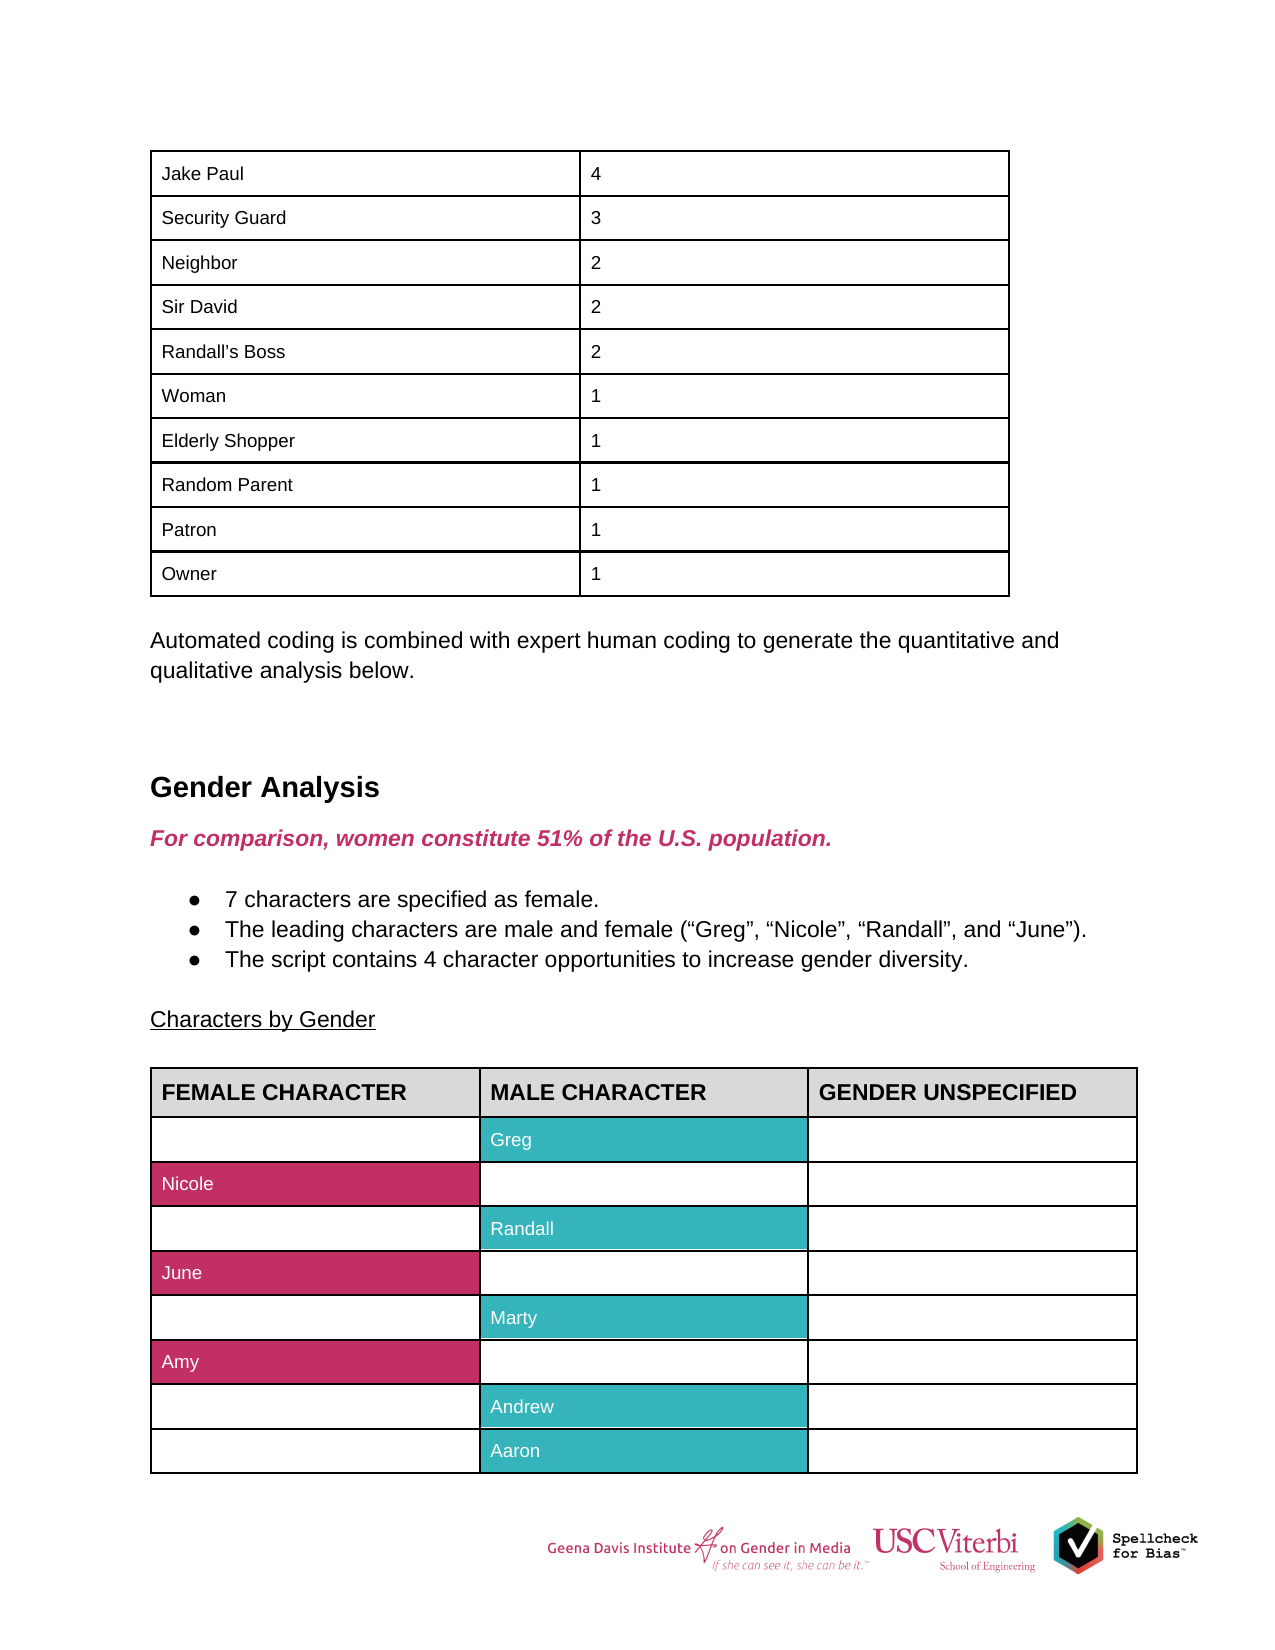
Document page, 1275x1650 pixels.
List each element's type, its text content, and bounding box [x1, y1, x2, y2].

table_header MALE CHARACTER [481, 1069, 807, 1116]
table_cell [481, 1163, 807, 1205]
table_cell [809, 1252, 1136, 1294]
list 7 characters are specified as female. [187, 886, 1125, 912]
table_cell [809, 1163, 1136, 1205]
table_cell Marty [481, 1296, 807, 1338]
table_cell [152, 1296, 479, 1338]
table_cell [152, 1118, 479, 1161]
table_cell [809, 1341, 1136, 1383]
table_cell Elderly Shopper [152, 419, 579, 461]
table_cell Aaron [481, 1430, 807, 1472]
table_cell June [152, 1252, 479, 1294]
table_cell Amy [152, 1341, 479, 1383]
text Automated coding is combined with expert human coding to generate the quantitative and qualitative analysis below. [150, 627, 1125, 684]
table_header FEMALE CHARACTER [152, 1069, 479, 1116]
table_cell 4 [581, 152, 1008, 194]
text For comparison, women constitute 51% of the U.S. population. [150, 825, 1125, 851]
table_cell Random Parent [152, 464, 579, 506]
table_cell Jake Paul [152, 152, 579, 194]
table_cell Randall [481, 1207, 807, 1249]
table_cell Nicole [152, 1163, 479, 1205]
table_cell [809, 1385, 1136, 1427]
table_header GENDER UNSPECIFIED [809, 1069, 1136, 1116]
table_cell 1 [581, 464, 1008, 506]
table_cell [809, 1118, 1136, 1161]
table_cell Greg [481, 1118, 807, 1161]
table_cell 2 [581, 241, 1008, 283]
table_cell [809, 1296, 1136, 1338]
table_cell [152, 1207, 479, 1249]
table_cell [809, 1207, 1136, 1249]
table_cell Woman [152, 375, 579, 417]
table_cell Andrew [481, 1385, 807, 1427]
table_cell Patron [152, 508, 579, 550]
table_cell [809, 1430, 1136, 1472]
table_cell 3 [581, 197, 1008, 239]
text Characters by Gender [150, 1006, 1125, 1033]
list The leading characters are male and female (“Greg”, “Nicole”, “Randall”, and “June”). [187, 916, 1125, 942]
table_cell Owner [152, 553, 579, 595]
table_cell [481, 1341, 807, 1383]
table_cell Neighbor [152, 241, 579, 283]
table_cell 1 [581, 508, 1008, 550]
table_cell 2 [581, 330, 1008, 372]
table_cell 1 [581, 375, 1008, 417]
table_cell 2 [581, 286, 1008, 328]
table_cell 1 [581, 553, 1008, 595]
table_cell Security Guard [152, 197, 579, 239]
text Gender Analysis [150, 770, 1125, 804]
table_cell 1 [581, 419, 1008, 461]
table_cell [152, 1430, 479, 1472]
table_cell [152, 1385, 479, 1427]
table_cell [481, 1252, 807, 1294]
table_cell Randall’s Boss [152, 330, 579, 372]
picture [532, 1515, 1212, 1577]
list The script contains 4 character opportunities to increase gender diversity. [187, 946, 1125, 972]
table_cell Sir David [152, 286, 579, 328]
